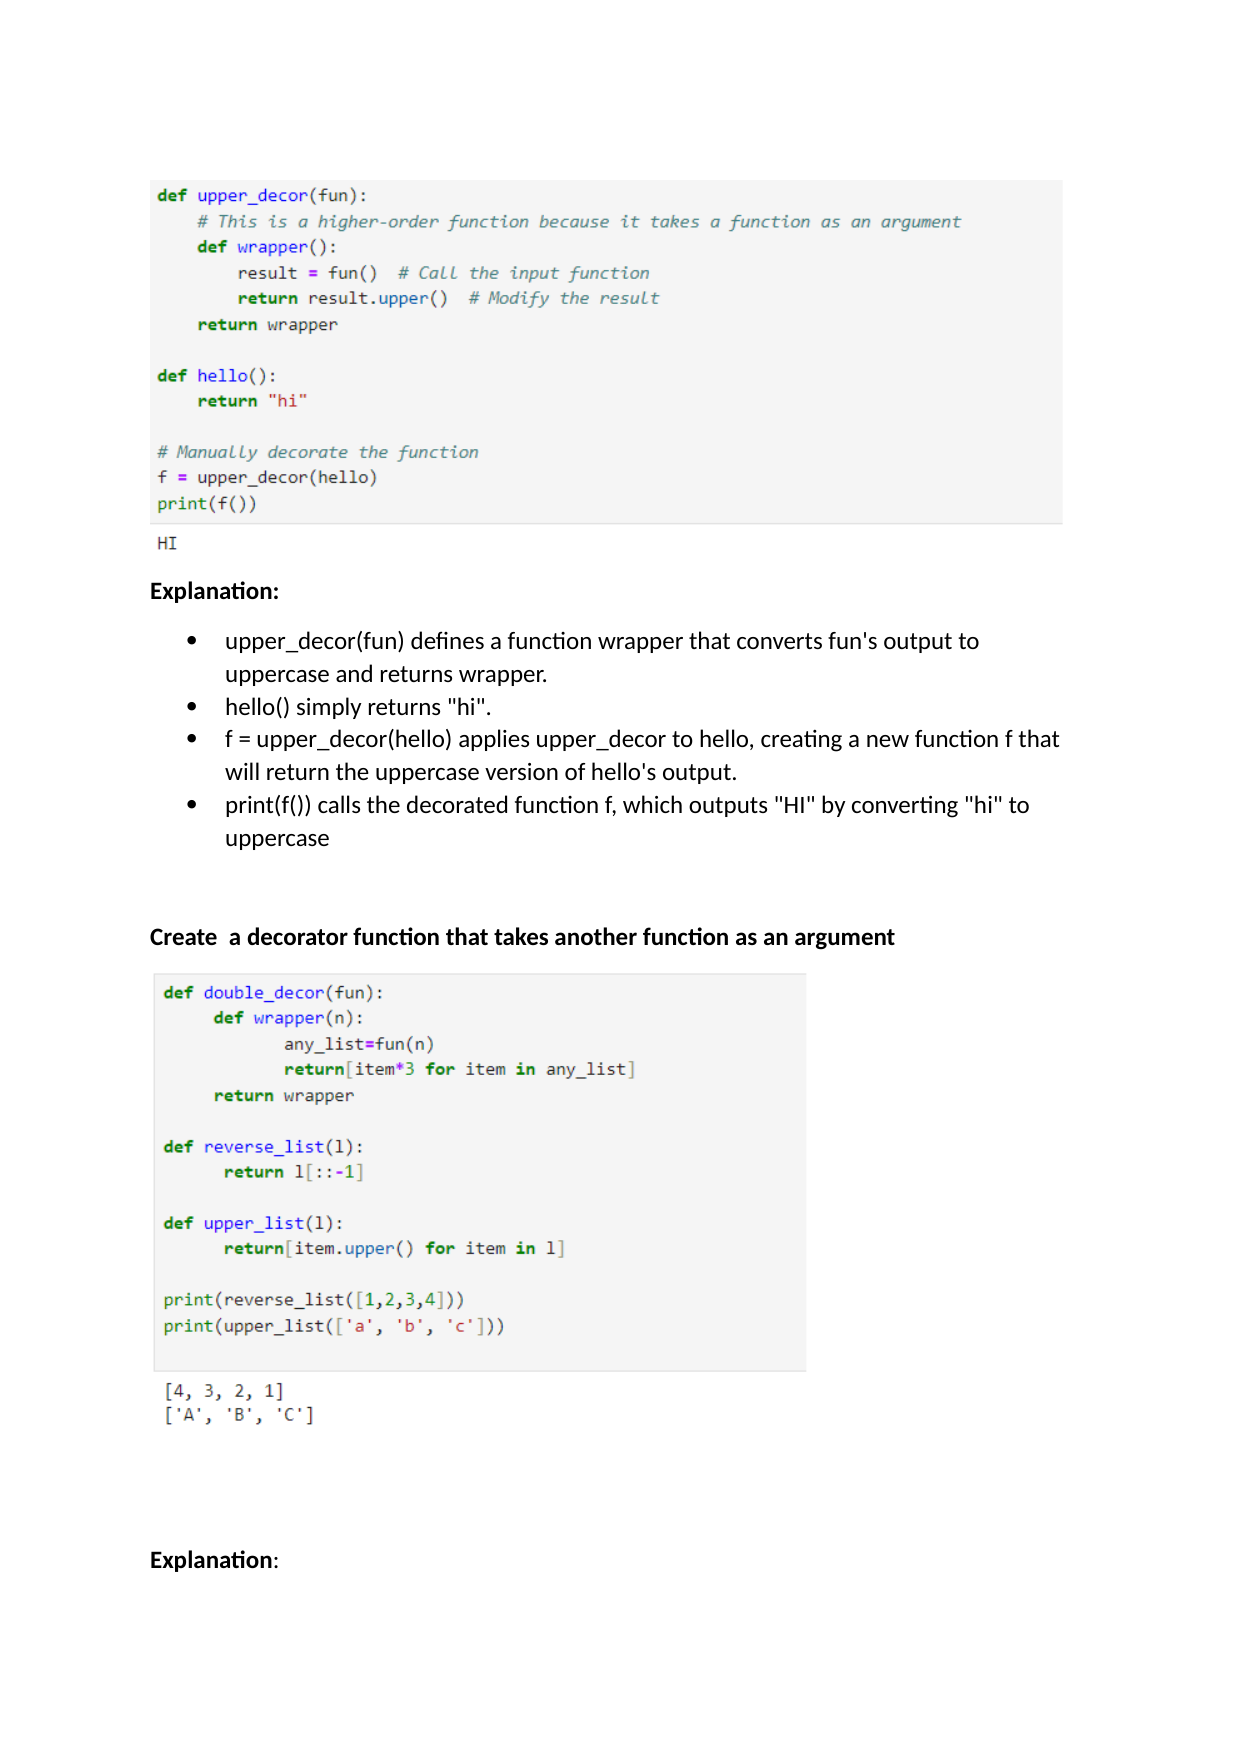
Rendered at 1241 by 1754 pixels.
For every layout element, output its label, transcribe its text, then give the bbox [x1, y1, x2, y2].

list hello() simply returns "hi". [187, 691, 1090, 721]
picture [150, 971, 807, 1427]
list upper_decor(fun) defines a function wrapper that converts fun's output to uppercase and returns wrapper. [187, 625, 1090, 688]
text Explanation: [150, 1544, 1090, 1575]
list f = upper_decor(hello) applies upper_decor to hello, creating a new function f that will return the uppercase version of hello's output. [187, 724, 1090, 787]
list print(f()) calls the decorated function f, which outputs "HI" by converting "hi" to uppercase [187, 789, 1090, 853]
text Explanation: [150, 575, 1090, 606]
text Create a decorator function that takes another function as an argument [150, 922, 1090, 952]
picture [150, 180, 1063, 557]
